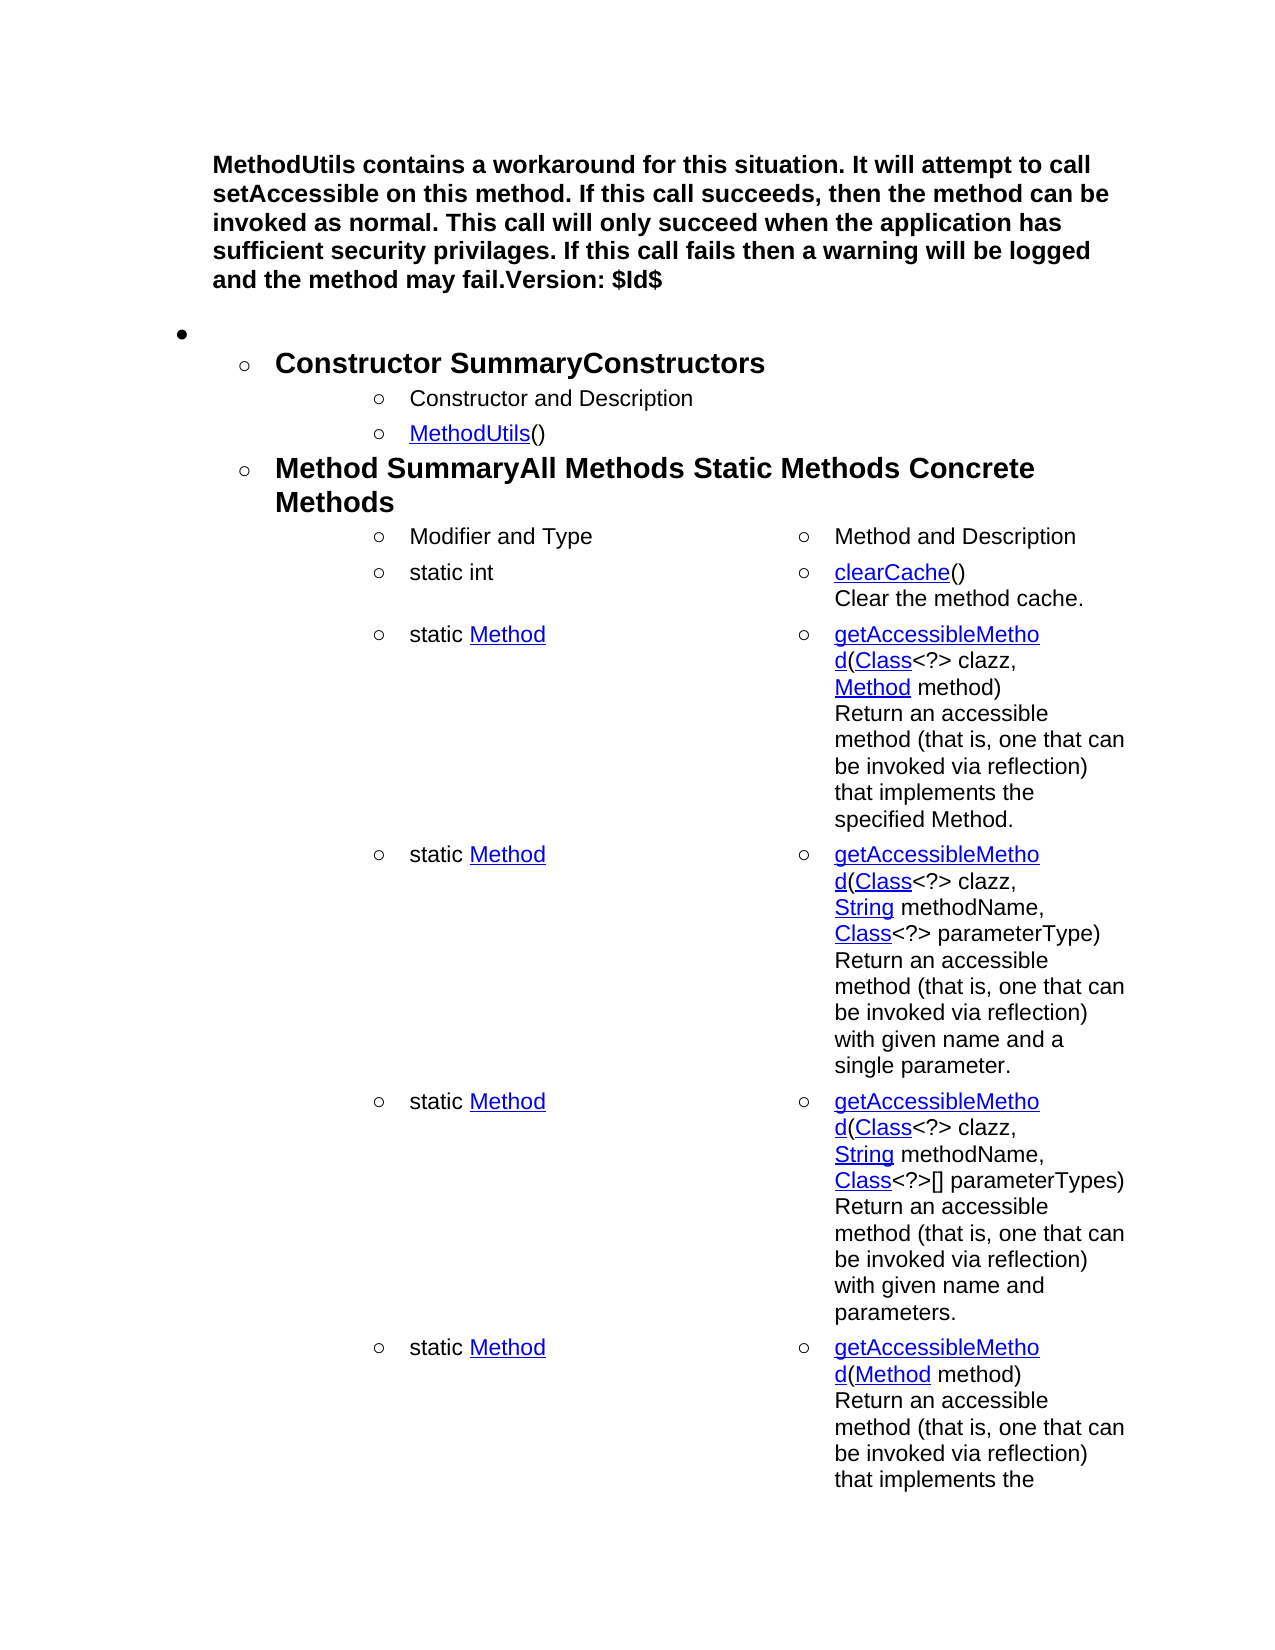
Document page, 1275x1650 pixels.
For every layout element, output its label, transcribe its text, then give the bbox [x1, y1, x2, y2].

subtitle Constructor SummaryConstructors [237, 346, 1125, 380]
table_cell static Method [280, 616, 705, 837]
subtitle Method SummaryAll Methods Static Methods Concrete Methods [237, 451, 1125, 518]
table_cell getAccessibleMethod(Class<?> clazz, String methodName, Class<?> parameterType) Return an accessible method (that is, one that can be invoked via reflection) with given name and a single parameter. [705, 837, 1130, 1083]
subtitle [175, 150, 1125, 294]
table_cell MethodUtils() [280, 416, 1130, 451]
table_cell static Method [280, 1083, 705, 1330]
table_cell getAccessibleMethod(Class<?> clazz, Method method) Return an accessible method (that is, one that can be invoked via reflection) that implements the specified Method. [705, 616, 1130, 837]
table_header Modifier and Type [280, 519, 705, 554]
table_cell static int [280, 554, 705, 616]
table_header Constructor and Description [280, 380, 1130, 416]
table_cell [705, 1330, 1130, 1497]
table_cell static Method [280, 1330, 705, 1497]
table_header Method and Description [705, 519, 1130, 554]
table_cell getAccessibleMethod(Class<?> clazz, String methodName, Class<?>[] parameterTypes) Return an accessible method (that is, one that can be invoked via reflection) with given name and parameters. [705, 1083, 1130, 1330]
table_cell clearCache() Clear the method cache. [705, 554, 1130, 616]
table_cell static Method [280, 837, 705, 1083]
